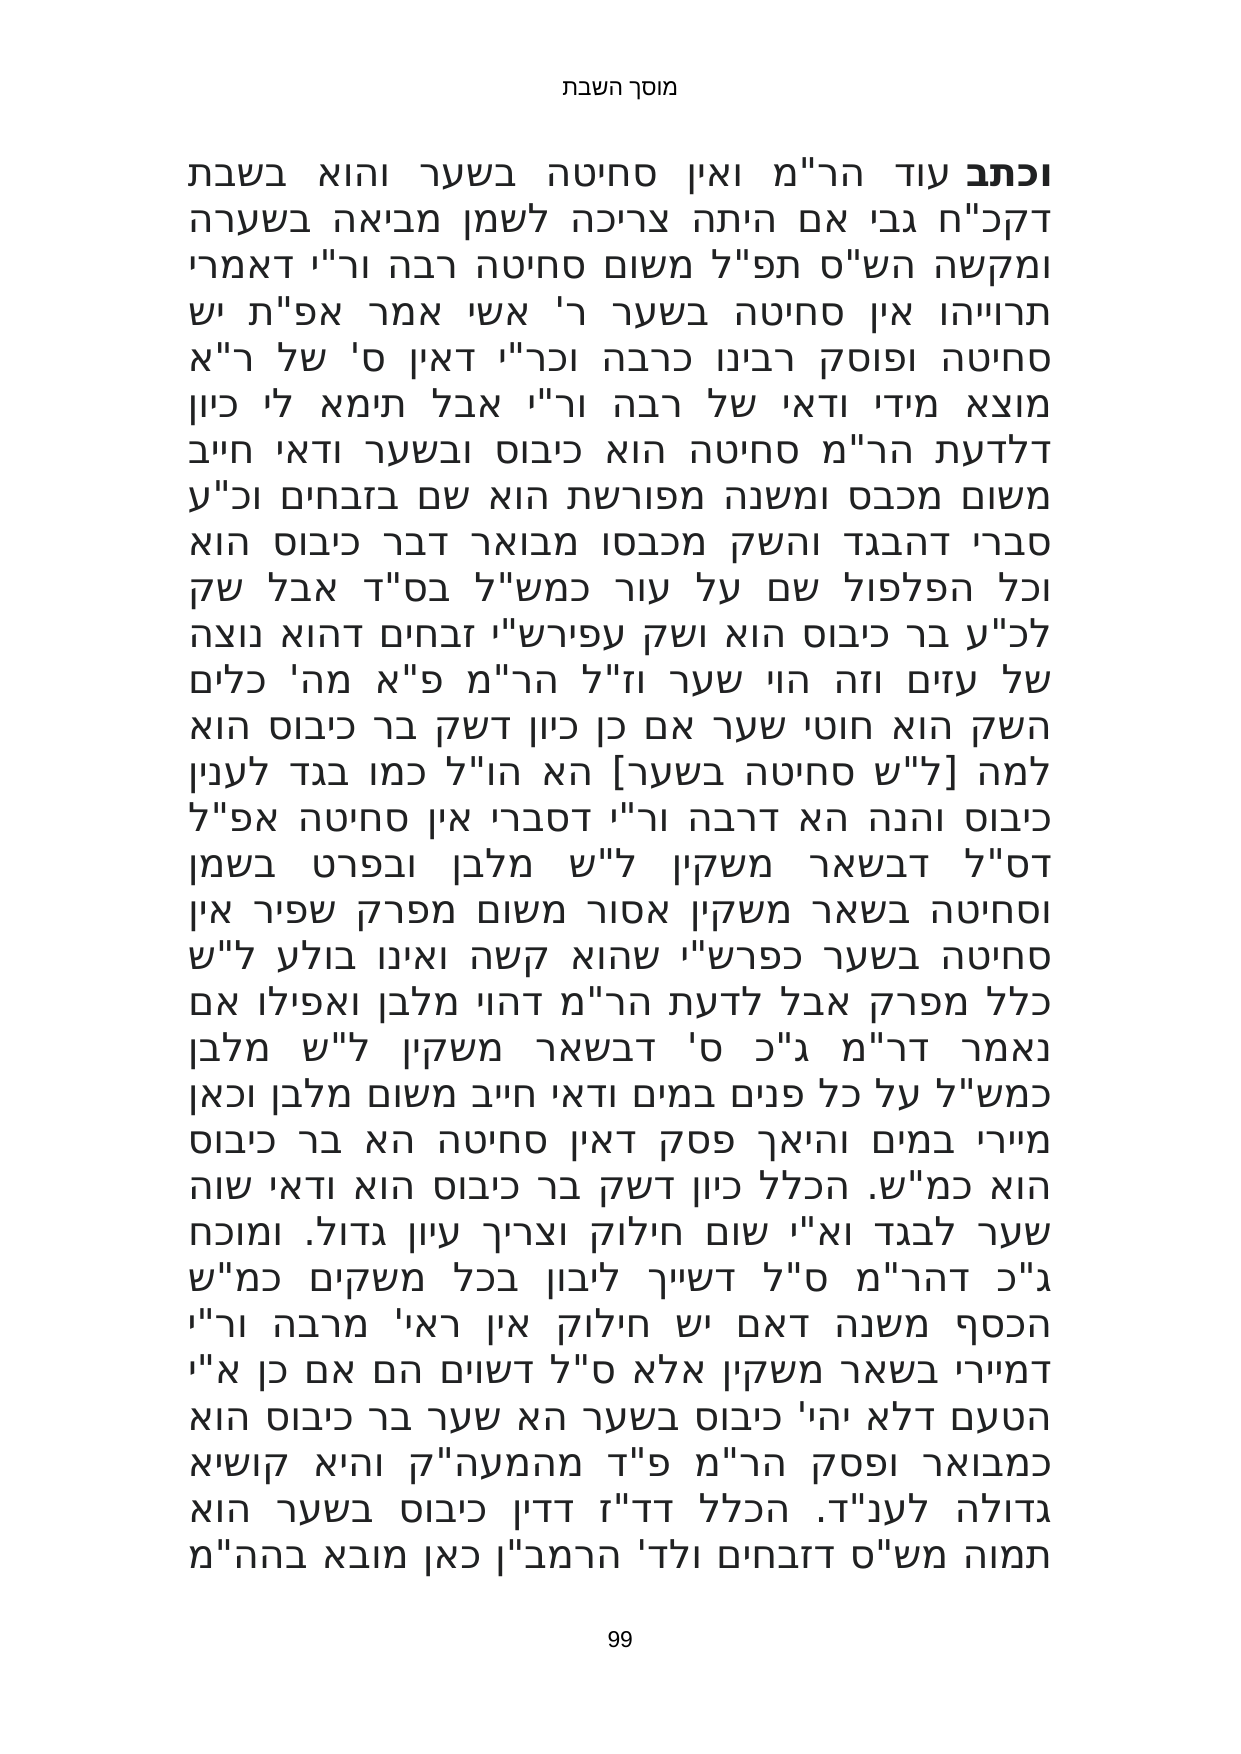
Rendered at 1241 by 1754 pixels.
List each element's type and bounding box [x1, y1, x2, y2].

text [187, 150, 1053, 1577]
